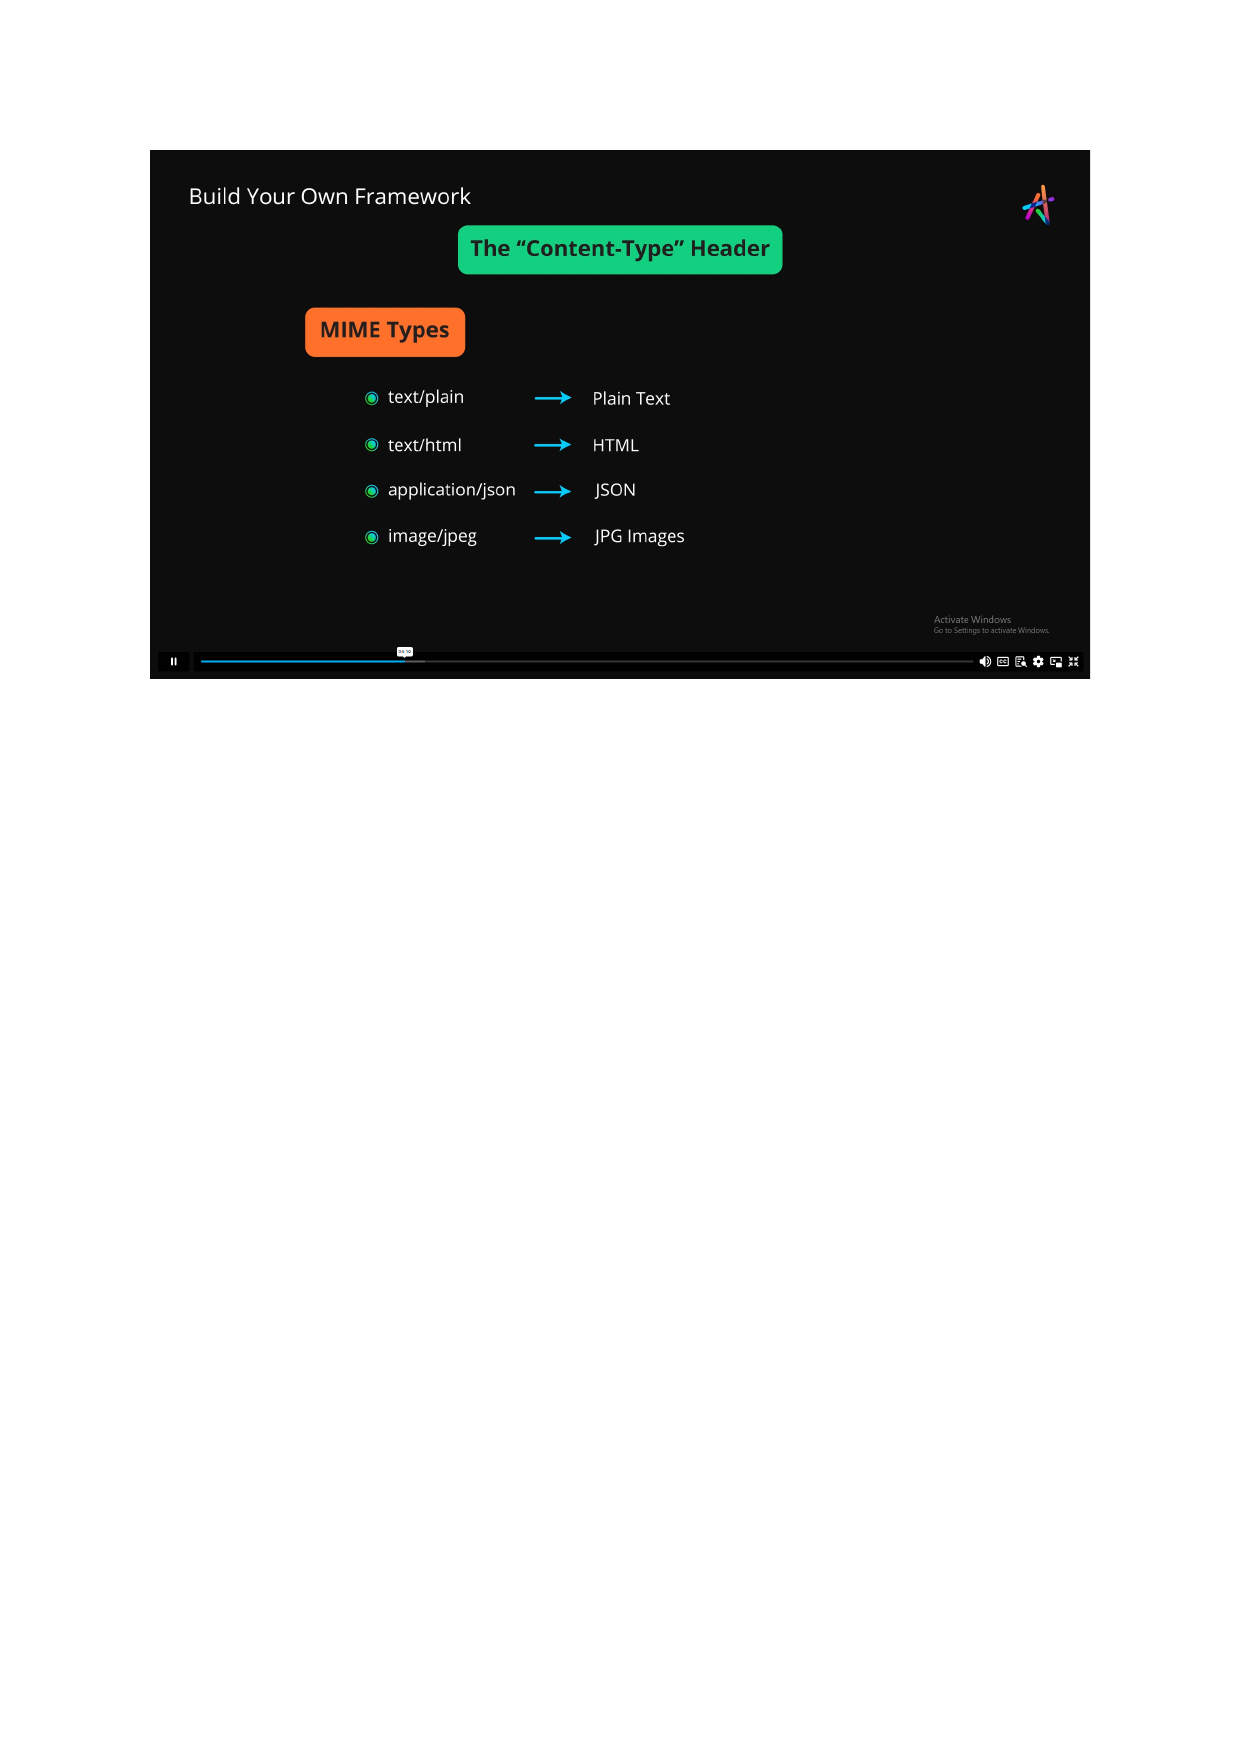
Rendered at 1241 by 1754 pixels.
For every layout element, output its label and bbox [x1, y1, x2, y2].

picture [150, 150, 1091, 679]
